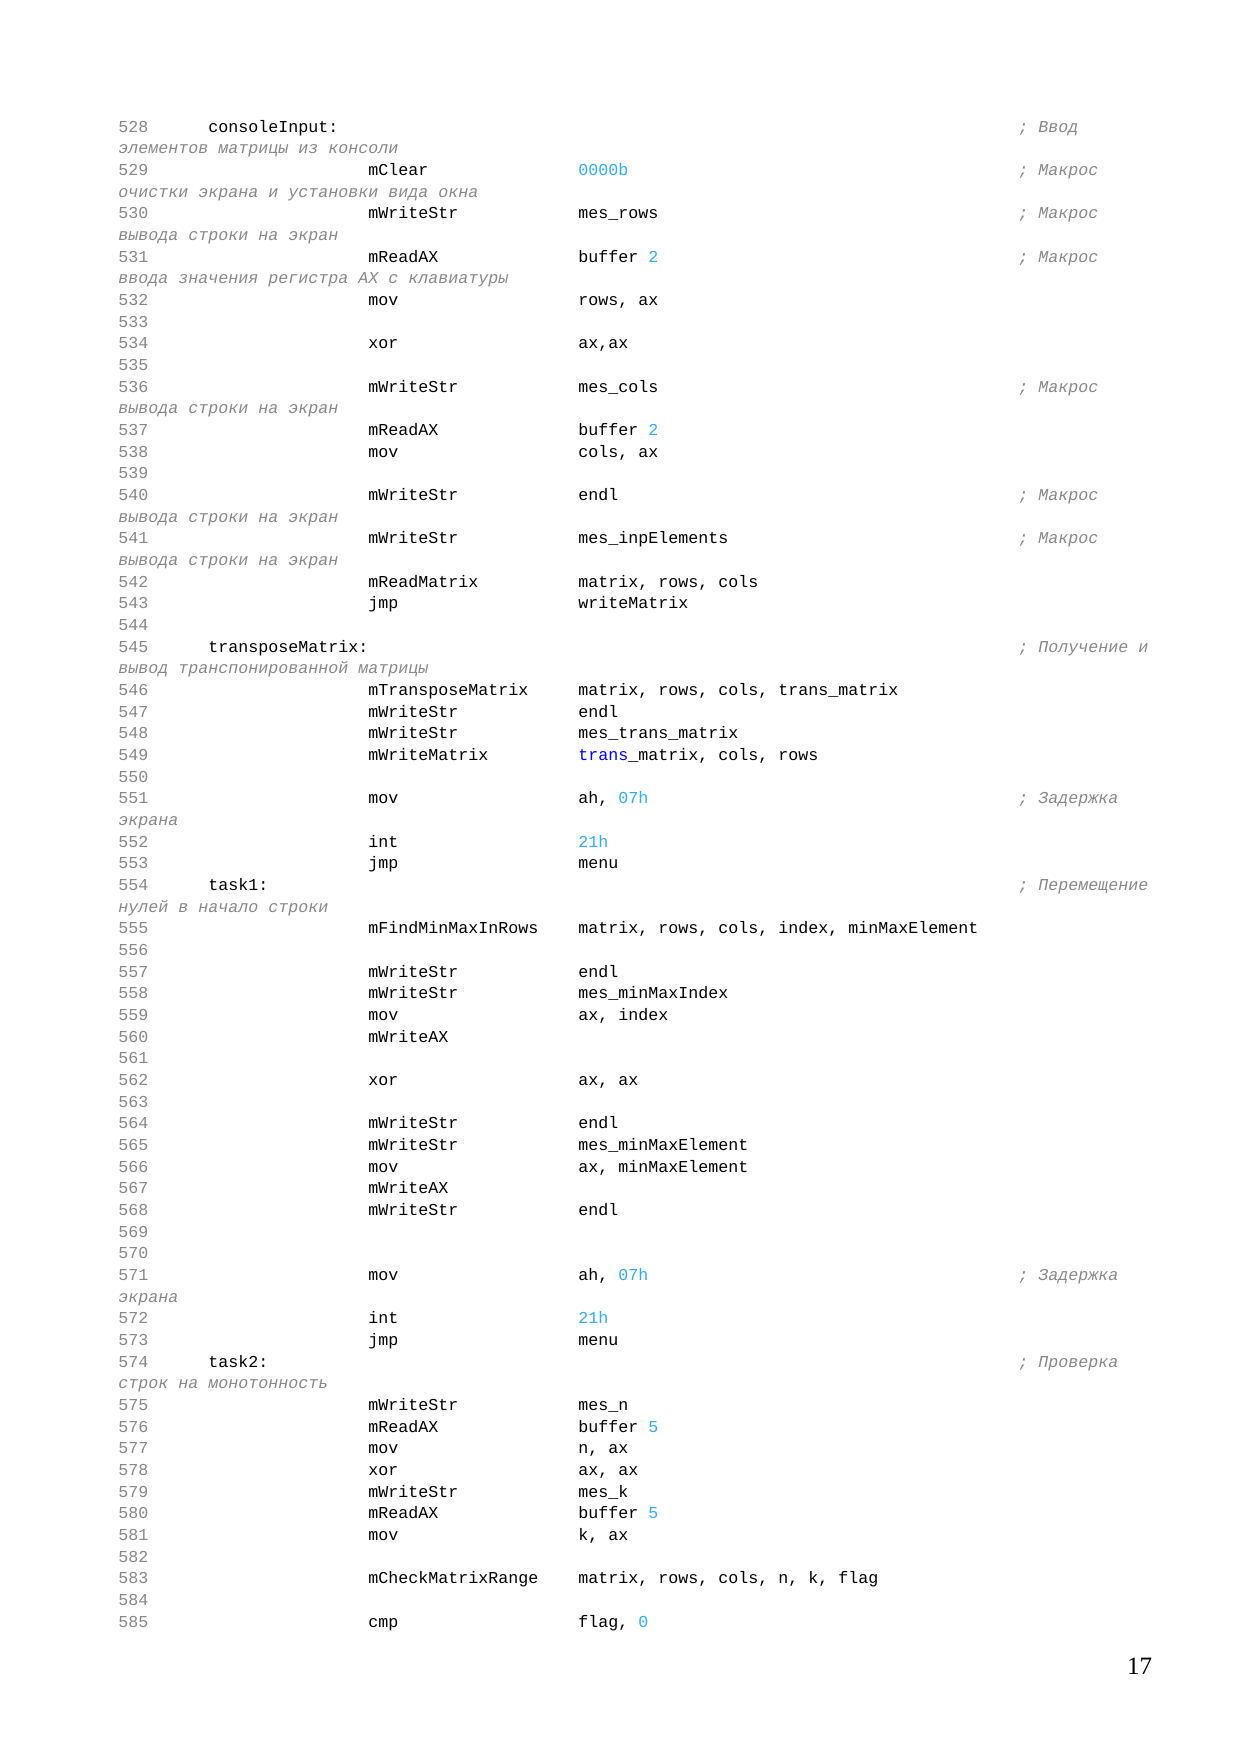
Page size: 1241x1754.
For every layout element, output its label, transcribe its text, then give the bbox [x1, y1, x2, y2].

text 539 [118, 465, 1152, 484]
text 559 mov ax, index [118, 1006, 1152, 1025]
text 564 mWriteStr endl [118, 1115, 1152, 1134]
text 533 [118, 313, 1152, 332]
text 578 xor ax, ax [118, 1461, 1152, 1480]
text 568 mWriteStr endl [118, 1201, 1152, 1220]
text 543 jmp writeMatrix [118, 595, 1152, 614]
text 585 cmp flag, 0 [118, 1613, 1152, 1632]
text 573 jmp menu [118, 1331, 1152, 1350]
text 541 mWriteStr mes_inpElements ; Макрос вывода строки на экран [118, 530, 1152, 570]
text 546 mTransposeMatrix matrix, rows, cols, trans_matrix [118, 681, 1152, 700]
text 577 mov n, ax [118, 1440, 1152, 1459]
text 570 [118, 1245, 1152, 1264]
text 529 mClear 0000b ; Макрос очистки экрана и установки вида окна [118, 161, 1152, 202]
text 554 task1: ; Перемещение нулей в начало строки [118, 876, 1152, 917]
text 549 mWriteMatrix trans_matrix, cols, rows [118, 746, 1152, 765]
text 566 mov ax, minMaxElement [118, 1158, 1152, 1177]
text 582 [118, 1548, 1152, 1567]
text 553 jmp menu [118, 855, 1152, 874]
text 530 mWriteStr mes_rows ; Макрос вывода строки на экран [118, 205, 1152, 245]
text 563 [118, 1093, 1152, 1112]
text 558 mWriteStr mes_minMaxIndex [118, 985, 1152, 1004]
text 576 mReadAX buffer 5 [118, 1418, 1152, 1437]
text 581 mov k, ax [118, 1526, 1152, 1545]
text 548 mWriteStr mes_trans_matrix [118, 725, 1152, 744]
text 571 mov ah, 07h ; Задержка экрана [118, 1266, 1152, 1307]
text 584 [118, 1591, 1152, 1610]
text 528 consoleInput: ; Ввод элементов матрицы из консоли [118, 118, 1152, 159]
text 550 [118, 768, 1152, 787]
text 555 mFindMinMaxInRows matrix, rows, cols, index, minMaxElement [118, 920, 1152, 939]
text 565 mWriteStr mes_minMaxElement [118, 1136, 1152, 1155]
text 583 mCheckMatrixRange matrix, rows, cols, n, k, flag [118, 1570, 1152, 1589]
text 567 mWriteAX [118, 1180, 1152, 1199]
text 574 task2: ; Проверка строк на монотонность [118, 1353, 1152, 1394]
text 579 mWriteStr mes_k [118, 1483, 1152, 1502]
text 572 int 21h [118, 1310, 1152, 1329]
text 556 [118, 941, 1152, 960]
text 575 mWriteStr mes_n [118, 1396, 1152, 1415]
text 547 mWriteStr endl [118, 703, 1152, 722]
text 560 mWriteAX [118, 1028, 1152, 1047]
text 561 [118, 1050, 1152, 1069]
text 531 mReadAX buffer 2 ; Макрос ввода значения регистра AX с клавиатуры [118, 248, 1152, 289]
text 545 transposeMatrix: ; Получение и вывод транспонированной матрицы [118, 638, 1152, 679]
text 557 mWriteStr endl [118, 963, 1152, 982]
text 542 mReadMatrix matrix, rows, cols [118, 573, 1152, 592]
text 534 xor ax,ax [118, 335, 1152, 354]
text 562 xor ax, ax [118, 1071, 1152, 1090]
text 552 int 21h [118, 833, 1152, 852]
text 538 mov cols, ax [118, 443, 1152, 462]
text 580 mReadAX buffer 5 [118, 1505, 1152, 1524]
text 536 mWriteStr mes_cols ; Макрос вывода строки на экран [118, 378, 1152, 419]
text 540 mWriteStr endl ; Макрос вывода строки на экран [118, 486, 1152, 527]
text 532 mov rows, ax [118, 291, 1152, 310]
text 551 mov ah, 07h ; Задержка экрана [118, 790, 1152, 830]
text 569 [118, 1223, 1152, 1242]
text 537 mReadAX buffer 2 [118, 421, 1152, 440]
text 535 [118, 356, 1152, 375]
text 544 [118, 616, 1152, 635]
